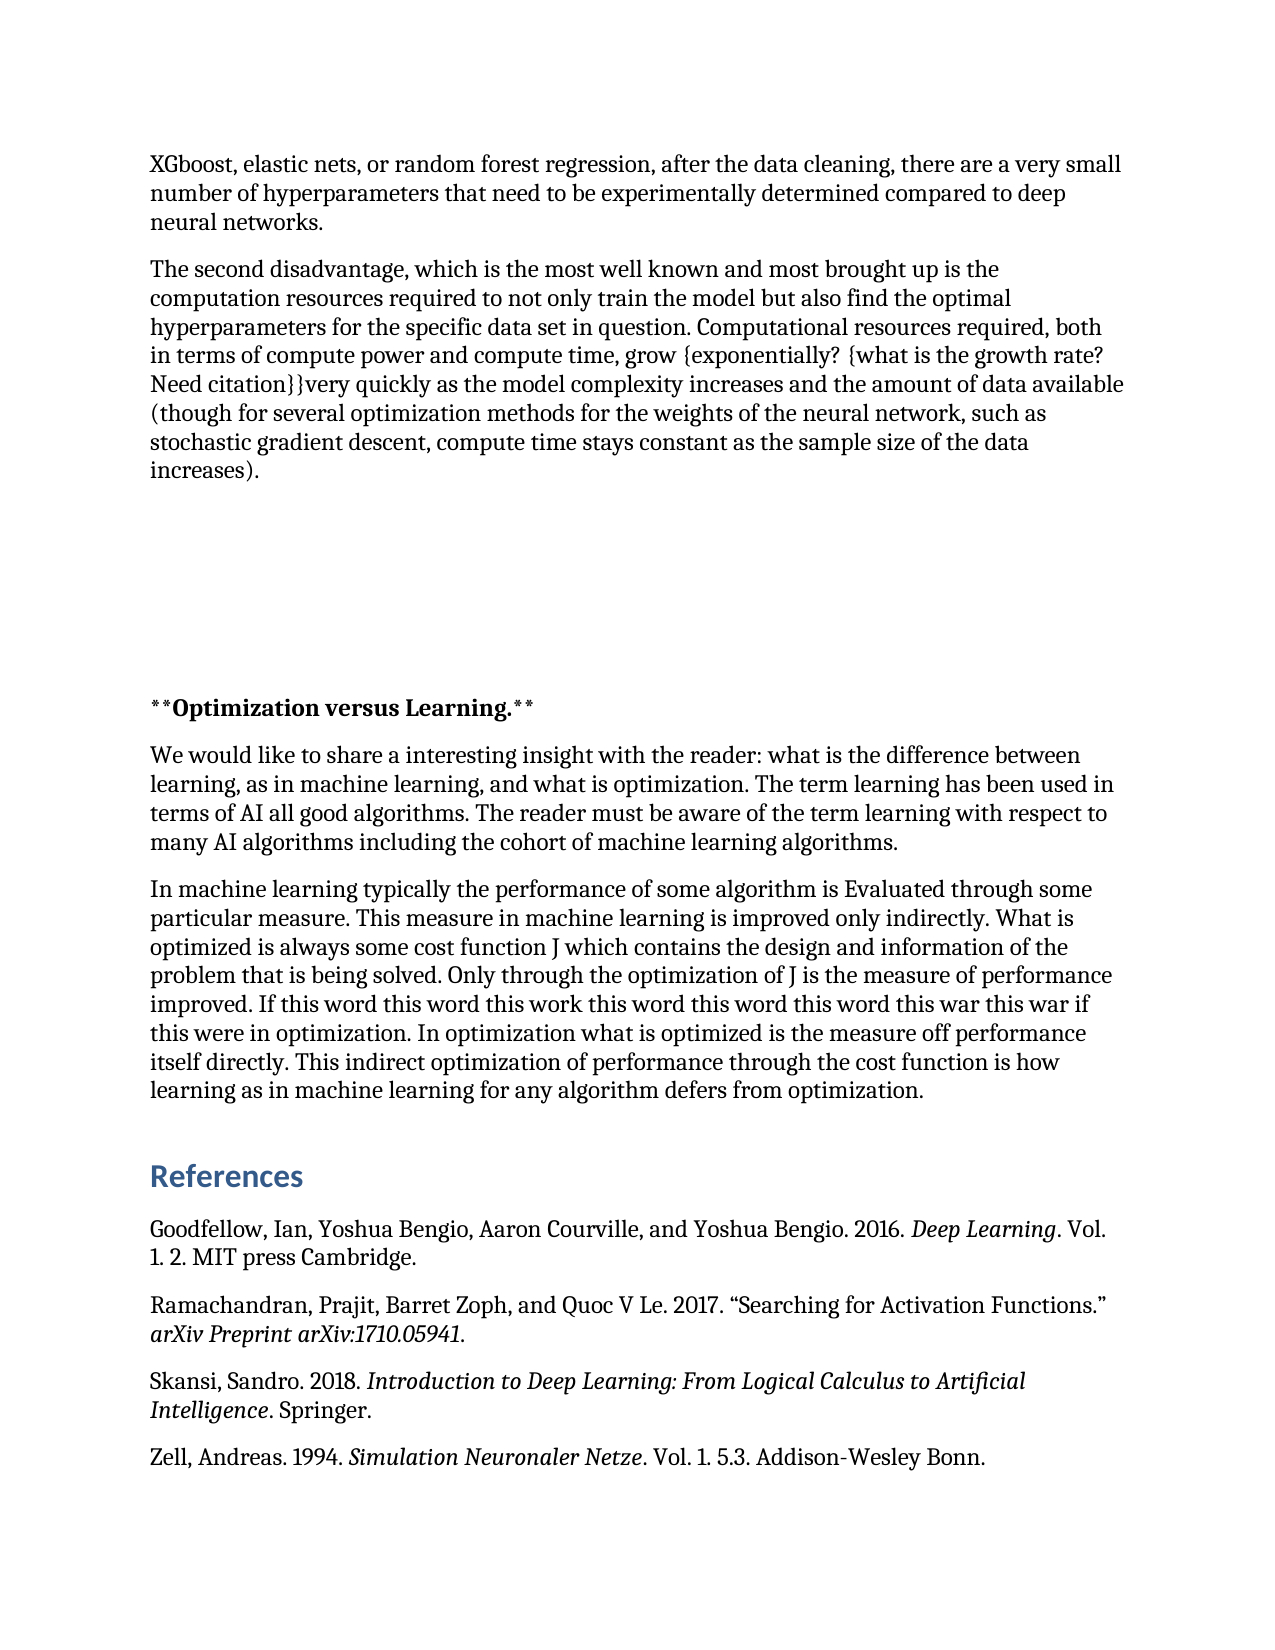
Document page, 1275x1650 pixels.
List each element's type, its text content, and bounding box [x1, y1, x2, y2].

text Ramachandran, Prajit, Barret Zoph, and Quoc V Le. 2017. “Searching for Activation Functions.” arXiv Preprint arXiv:1710.05941. [150, 1291, 1125, 1348]
subtitle References [150, 1155, 1125, 1196]
text Goodfellow, Ian, Yoshua Bengio, Aaron Courville, and Yoshua Bengio. 2016. Deep Learning. Vol. 1. 2. MIT press Cambridge. [150, 1214, 1125, 1272]
text The second disadvantage, which is the most well known and most brought up is the computation resources required to not only train the model but also find the optimal hyperparameters for the specific data set in question. Computational resources required, both in terms of compute power and compute time, grow {exponentially? {what is the growth rate? Need citation}}very quickly as the model complexity increases and the amount of data available (though for several optimization methods for the weights of the neural network, such as stochastic gradient descent, compute time stays constant as the sample size of the data increases). [150, 255, 1125, 485]
text In machine learning typically the performance of some algorithm is Evaluated through some particular measure. This measure in machine learning is improved only indirectly. What is optimized is always some cost function J which contains the design and information of the problem that is being solved. Only through the optimization of J is the measure of performance improved. If this word this word this work this word this word this word this war this war if this were in optimization. In optimization what is optimized is the measure off performance itself directly. This indirect optimization of performance through the cost function is how learning as in machine learning for any algorithm defers from optimization. [150, 875, 1125, 1105]
text Zell, Andreas. 1994. Simulation Neuronaler Netze. Vol. 1. 5.3. Addison-Wesley Bonn. [150, 1443, 1125, 1472]
text **Optimization versus Learning.** [150, 694, 1125, 722]
text We would like to share a interesting insight with the reader: what is the difference between learning, as in machine learning, and what is optimization. The term learning has been used in terms of AI all good algorithms. The reader must be aware of the term learning with respect to many AI algorithms including the cohort of machine learning algorithms. [150, 741, 1125, 856]
text Skansi, Sandro. 2018. Introduction to Deep Learning: From Logical Calculus to Artificial Intelligence. Springer. [150, 1367, 1125, 1424]
